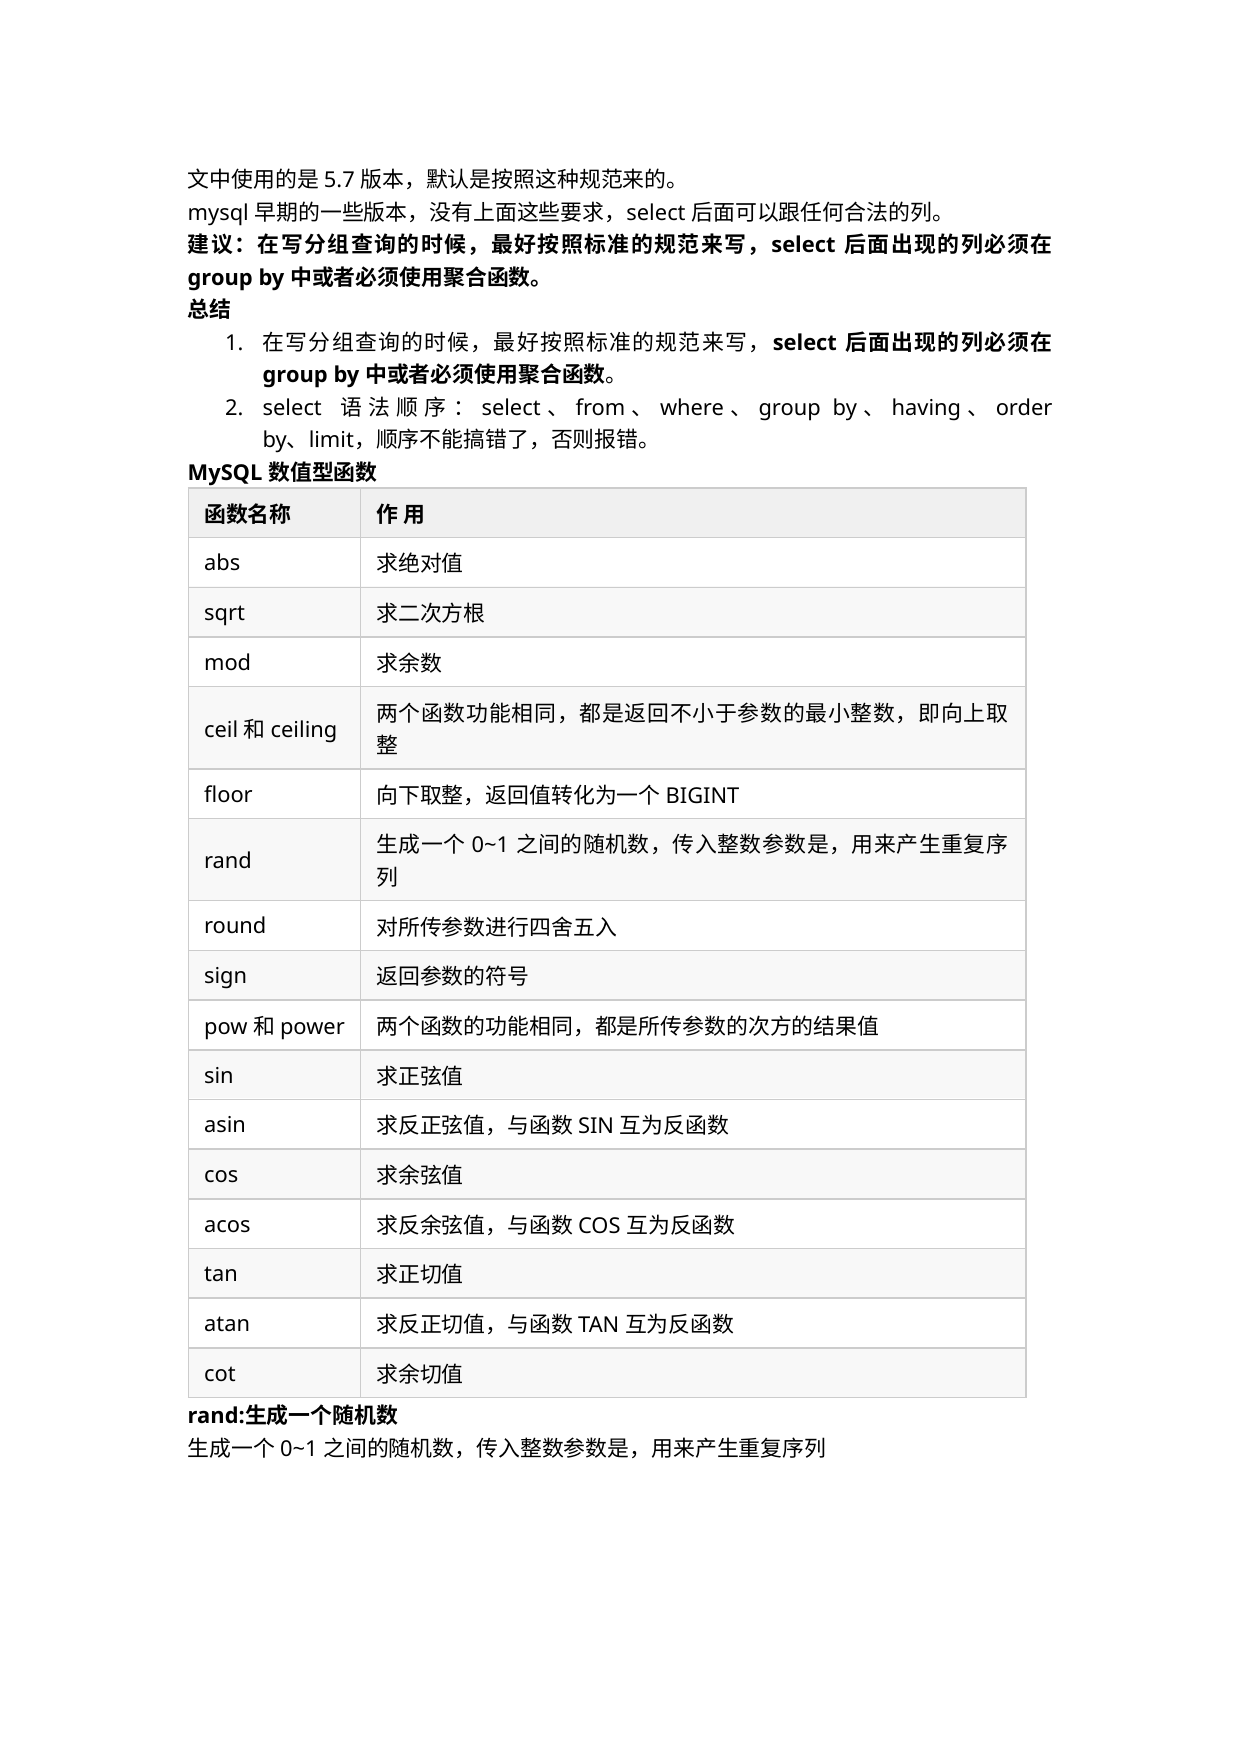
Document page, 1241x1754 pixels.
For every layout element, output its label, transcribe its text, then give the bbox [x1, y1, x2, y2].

list select 语法顺序：select、from、where、group by、having、order by、limit，顺序不能搞错了，否则报错。 [225, 389, 1053, 454]
text rand:生成一个随机数 [187, 1398, 1053, 1431]
table_cell 返回参数的符号 [361, 951, 1025, 999]
table_cell 两个函数功能相同，都是返回不小于参数的最小整数，即向上取整 [361, 687, 1025, 768]
table_cell round [189, 901, 360, 949]
text 文中使用的是 5.7 版本，默认是按照这种规范来的。 [187, 162, 1053, 194]
table_cell rand [189, 819, 360, 900]
table_cell 求反正弦值，与函数 SIN 互为反函数 [361, 1100, 1025, 1148]
table_cell floor [189, 770, 360, 818]
table_cell acos [189, 1200, 360, 1248]
list 在写分组查询的时候，最好按照标准的规范来写，select 后面出现的列必须在 group by 中或者必须使用聚合函数。 [225, 324, 1053, 389]
table_cell sin [189, 1051, 360, 1098]
table_cell cot [189, 1349, 360, 1397]
table_cell cos [189, 1150, 360, 1198]
table_cell 向下取整，返回值转化为一个 BIGINT [361, 770, 1025, 818]
table_cell sqrt [189, 588, 360, 636]
table_cell 求二次方根 [361, 588, 1025, 636]
table_cell asin [189, 1100, 360, 1148]
table_cell 对所传参数进行四舍五入 [361, 901, 1025, 949]
table_cell 求余切值 [361, 1349, 1025, 1397]
table_cell 求绝对值 [361, 538, 1025, 586]
text mysql 早期的一些版本，没有上面这些要求，select 后面可以跟任何合法的列。 [187, 194, 1053, 227]
table_cell 求余弦值 [361, 1150, 1025, 1198]
table_cell 生成一个 0~1 之间的随机数，传入整数参数是，用来产生重复序列 [361, 819, 1025, 900]
text 总结 [187, 292, 1053, 324]
table_cell 求正切值 [361, 1249, 1025, 1297]
table_cell 求反余弦值，与函数 COS 互为反函数 [361, 1200, 1025, 1248]
table_cell 求正弦值 [361, 1051, 1025, 1098]
table_cell tan [189, 1249, 360, 1297]
table_header 作 用 [361, 489, 1025, 537]
table_cell pow 和 power [189, 1001, 360, 1049]
table_cell atan [189, 1299, 360, 1347]
table_cell ceil 和 ceiling [189, 687, 360, 768]
text 生成一个 0~1 之间的随机数，传入整数参数是，用来产生重复序列 [187, 1431, 1053, 1463]
table_cell 求反正切值，与函数 TAN 互为反函数 [361, 1299, 1025, 1347]
table_cell mod [189, 638, 360, 686]
table_header 函数名称 [189, 489, 360, 537]
table_cell sign [189, 951, 360, 999]
table_cell 求余数 [361, 638, 1025, 686]
text 建议：在写分组查询的时候，最好按照标准的规范来写，select 后面出现的列必须在 group by 中或者必须使用聚合函数。 [187, 227, 1053, 292]
text MySQL 数值型函数 [187, 454, 1053, 487]
table_cell 两个函数的功能相同，都是所传参数的次方的结果值 [361, 1001, 1025, 1049]
table_cell abs [189, 538, 360, 586]
